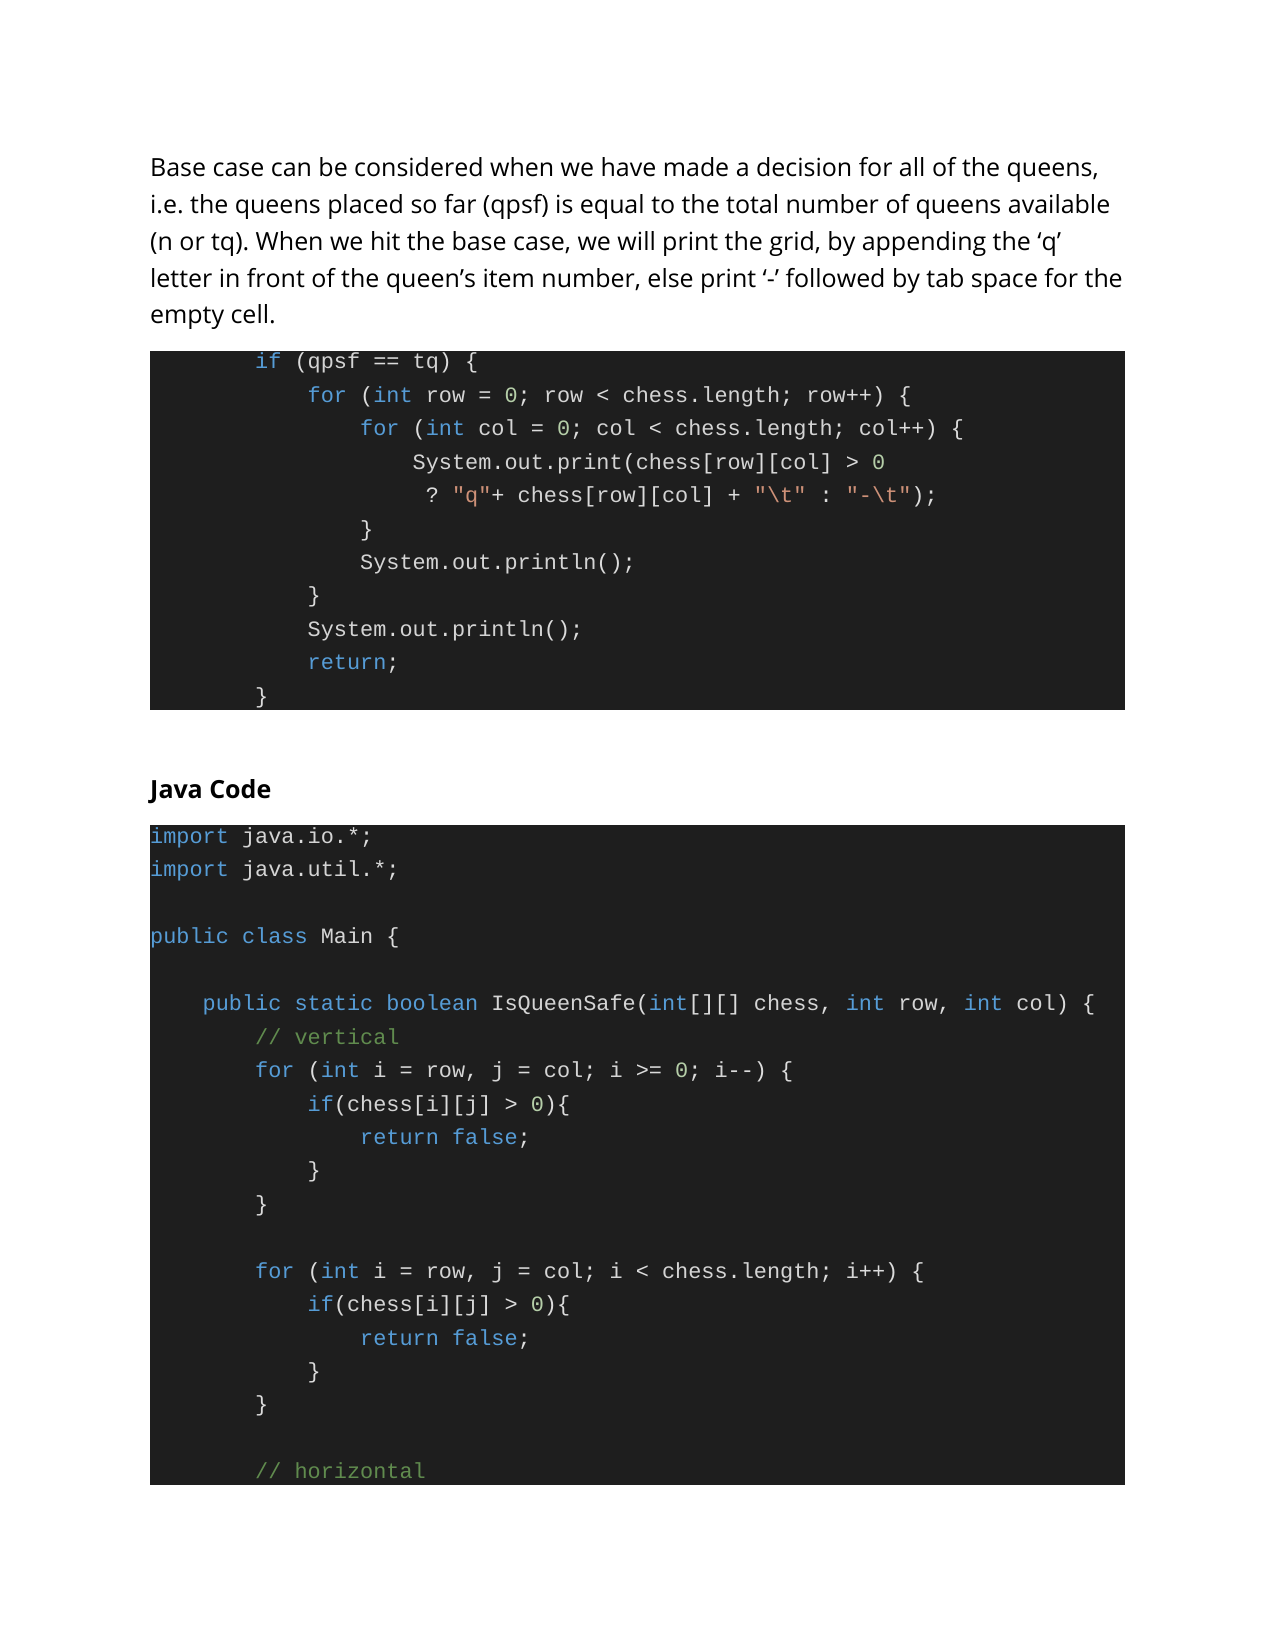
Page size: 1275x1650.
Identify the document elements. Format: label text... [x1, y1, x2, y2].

text } [150, 1394, 1125, 1418]
text import java.util.*; [150, 859, 1125, 883]
text } [150, 1193, 1125, 1218]
text System.out.println(); [150, 618, 1125, 643]
text return; [150, 651, 1125, 676]
text } [150, 518, 1125, 542]
text } [150, 685, 1125, 710]
text // vertical [150, 1026, 1125, 1051]
text } [150, 1159, 1125, 1184]
text public class Main { [150, 926, 1125, 950]
text public static boolean IsQueenSafe(int[][] chess, int row, int col) { [150, 992, 1125, 1017]
text return false; [150, 1126, 1125, 1151]
text System.out.println(); [150, 551, 1125, 576]
text if (qpsf == tq) { [150, 351, 1125, 375]
text System.out.print(chess[row][col] > 0 [150, 451, 1125, 476]
text for (int i = row, j = col; i < chess.length; i++) { [150, 1260, 1125, 1285]
text // horizontal [150, 1461, 1125, 1485]
text for (int i = row, j = col; i >= 0; i--) { [150, 1059, 1125, 1084]
text ? "q"+ chess[row][col] + "\t" : "-\t"); [150, 484, 1125, 509]
text return false; [150, 1327, 1125, 1352]
text Base case can be considered when we have made a decision for all of the queens, i.e. the queens placed so far (qpsf) is equal to the total number of queens available (n or tq). When we hit the base case, we will print the grid, by appending the ‘q’ letter in front of the queen’s item number, else print ‘-’ followed by tab space for the empty cell. [150, 150, 1125, 331]
text if(chess[i][j] > 0){ [150, 1093, 1125, 1117]
text Java Code [150, 772, 1125, 806]
text import java.io.*; [150, 825, 1125, 850]
text } [150, 584, 1125, 609]
text for (int row = 0; row < chess.length; row++) { [150, 384, 1125, 409]
text for (int col = 0; col < chess.length; col++) { [150, 417, 1125, 442]
text if(chess[i][j] > 0){ [150, 1293, 1125, 1318]
text } [150, 1360, 1125, 1385]
